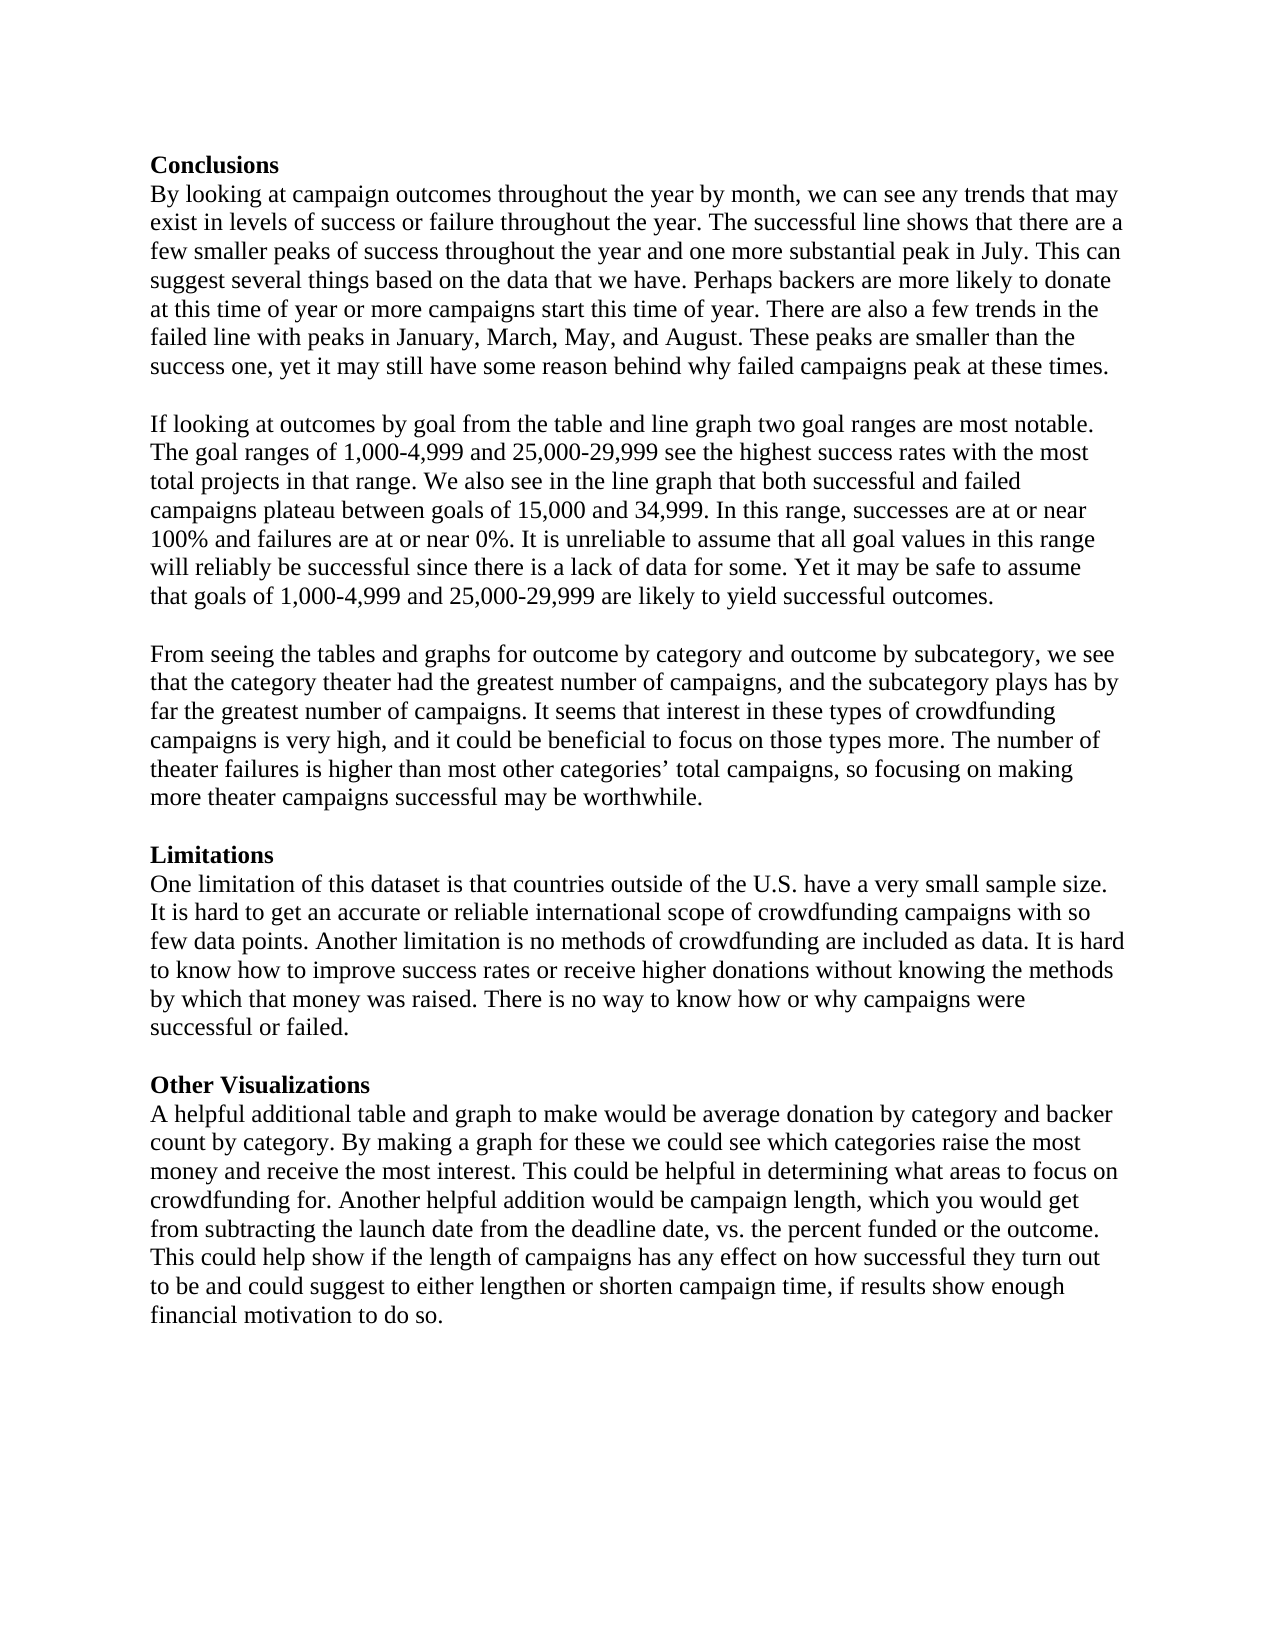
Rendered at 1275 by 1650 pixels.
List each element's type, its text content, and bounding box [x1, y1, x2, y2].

text By looking at campaign outcomes throughout the year by month, we can see any trends that may exist in levels of success or failure throughout the year. The successful line shows that there are a few smaller peaks of success throughout the year and one more substantial peak in July. This can suggest several things based on the data that we have. Perhaps backers are more likely to donate at this time of year or more campaigns start this time of year. There are also a few trends in the failed line with peaks in January, March, May, and August. These peaks are smaller than the success one, yet it may still have some reason behind why failed campaigns peak at these times. [150, 179, 1125, 380]
text Conclusions [150, 150, 1125, 179]
text From seeing the tables and graphs for outcome by category and outcome by subcategory, we see that the category theater had the greatest number of campaigns, and the subcategory plays has by far the greatest number of campaigns. It seems that interest in these types of crowdfunding campaigns is very high, and it could be beneficial to focus on those types more. The number of theater failures is higher than most other categories’ total campaigns, so focusing on making more theater campaigns successful may be worthwhile. [150, 639, 1125, 811]
text Other Visualizations [150, 1070, 1125, 1099]
text A helpful additional table and graph to make would be average donation by category and backer count by category. By making a graph for these we could see which categories raise the most money and receive the most interest. This could be helpful in determining what areas to focus on crowdfunding for. Another helpful addition would be campaign length, which you would get from subtracting the launch date from the deadline date, vs. the percent funded or the outcome. This could help show if the length of campaigns has any effect on how successful they turn out to be and could suggest to either lengthen or shorten campaign time, if results show enough financial motivation to do so. [150, 1099, 1125, 1329]
text If looking at outcomes by goal from the table and line graph two goal ranges are most notable. The goal ranges of 1,000-4,999 and 25,000-29,999 see the highest success rates with the most total projects in that range. We also see in the line graph that both successful and failed campaigns plateau between goals of 15,000 and 34,999. In this range, successes are at or near 100% and failures are at or near 0%. It is unreliable to assume that all goal values in this range will reliably be successful since there is a lack of data for some. Yet it may be safe to assume that goals of 1,000-4,999 and 25,000-29,999 are likely to yield successful outcomes. [150, 409, 1125, 610]
text One limitation of this dataset is that countries outside of the U.S. have a very small sample size. It is hard to get an accurate or reliable international scope of crowdfunding campaigns with so few data points. Another limitation is no methods of crowdfunding are included as data. It is hard to know how to improve success rates or receive higher donations without knowing the methods by which that money was raised. There is no way to know how or why campaigns were successful or failed. [150, 869, 1125, 1041]
text Limitations [150, 840, 1125, 869]
